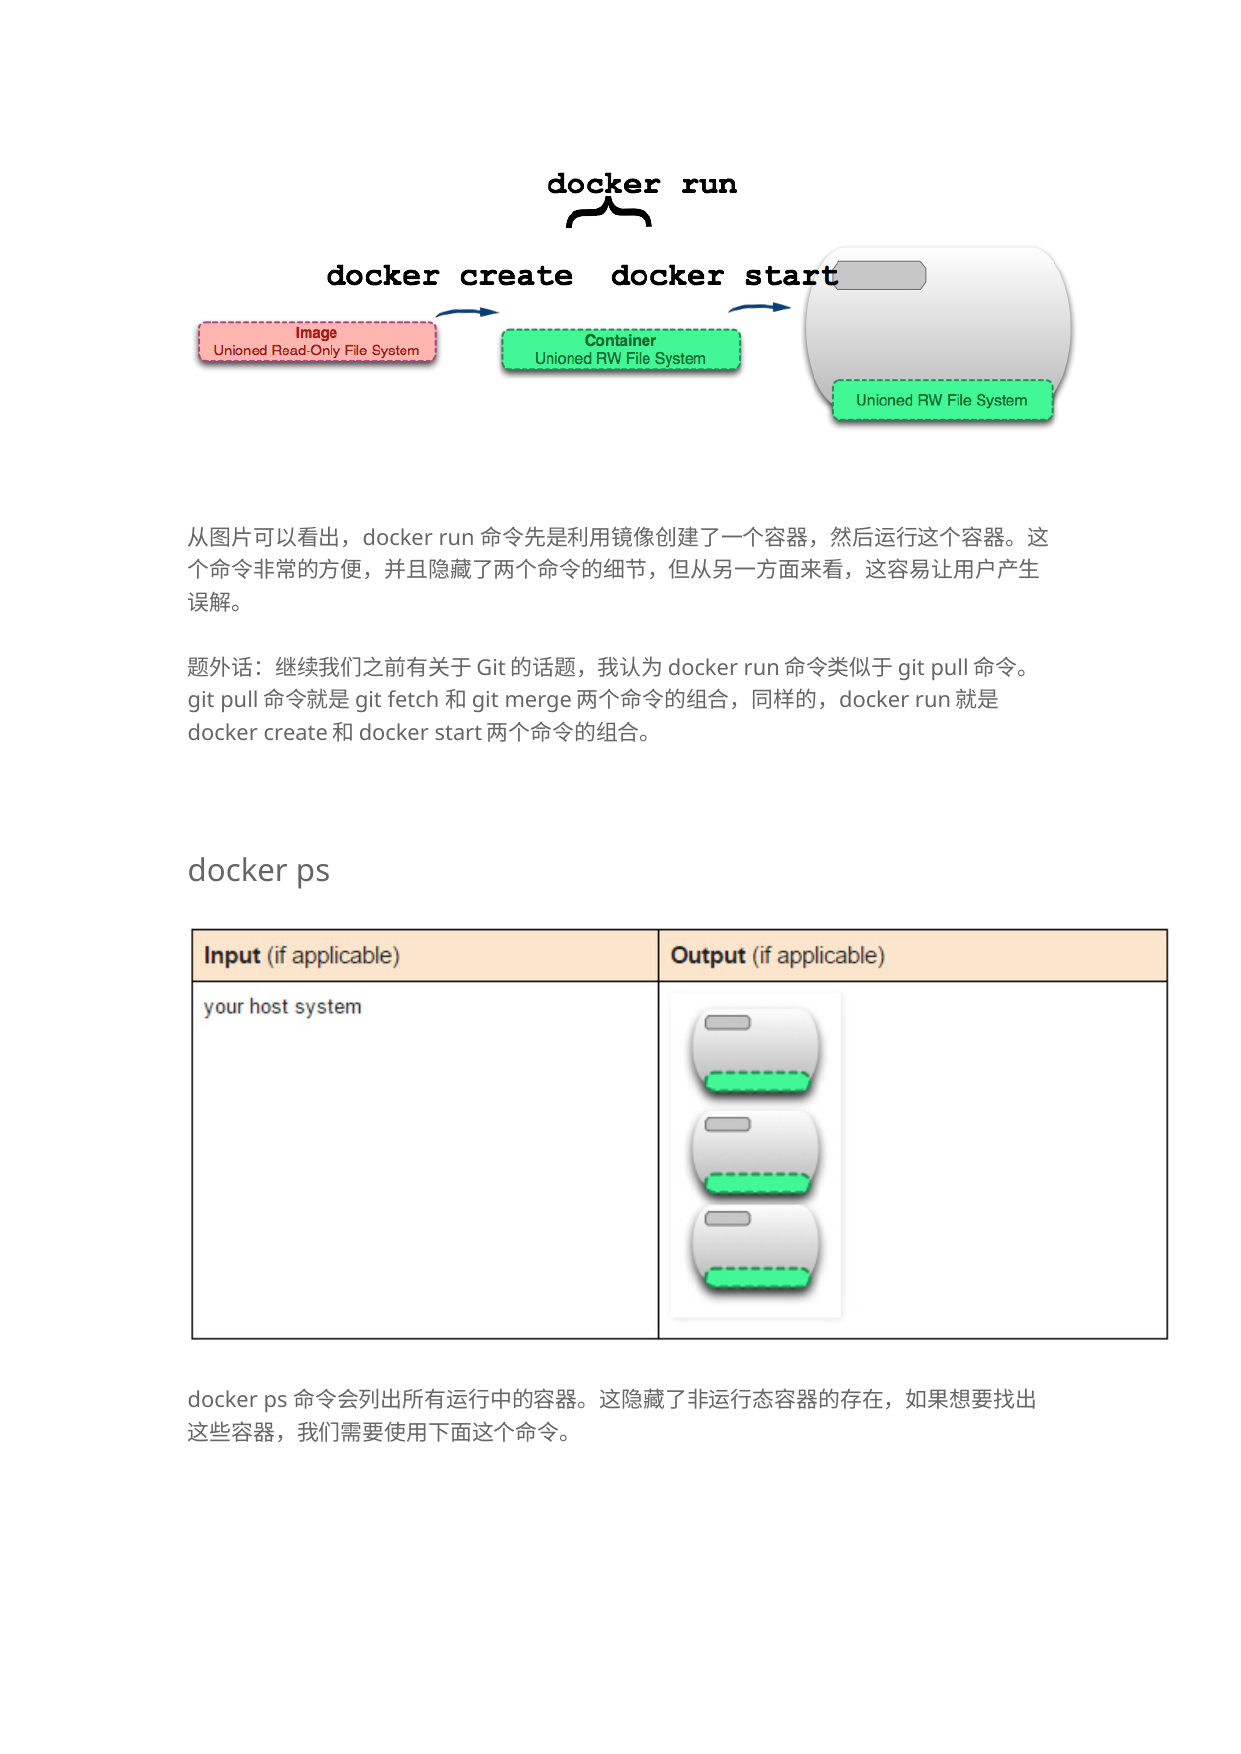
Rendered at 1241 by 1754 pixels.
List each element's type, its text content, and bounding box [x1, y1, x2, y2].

text 从图片可以看出，docker run 命令先是利用镜像创建了一个容器，然后运行这个容器。这个命令非常的方便，并且隐藏了两个命令的细节，但从另一方面来看，这容易让用户产生误解。 题外话：继续我们之前有关于Git的话题，我认为docker run命令类似于git pull命令。git pull命令就是git fetch 和 git merge两个命令的组合，同样的，docker run就是docker create和docker start两个命令的组合。 [187, 454, 1053, 812]
text docker ps 命令会列出所有运行中的容器。这隐藏了非运行态容器的存在，如果想要找出这些容器，我们需要使用下面这个命令。 [187, 1349, 1053, 1512]
text docker ps [187, 837, 1053, 902]
picture [187, 927, 1173, 1343]
picture [187, 162, 1079, 433]
